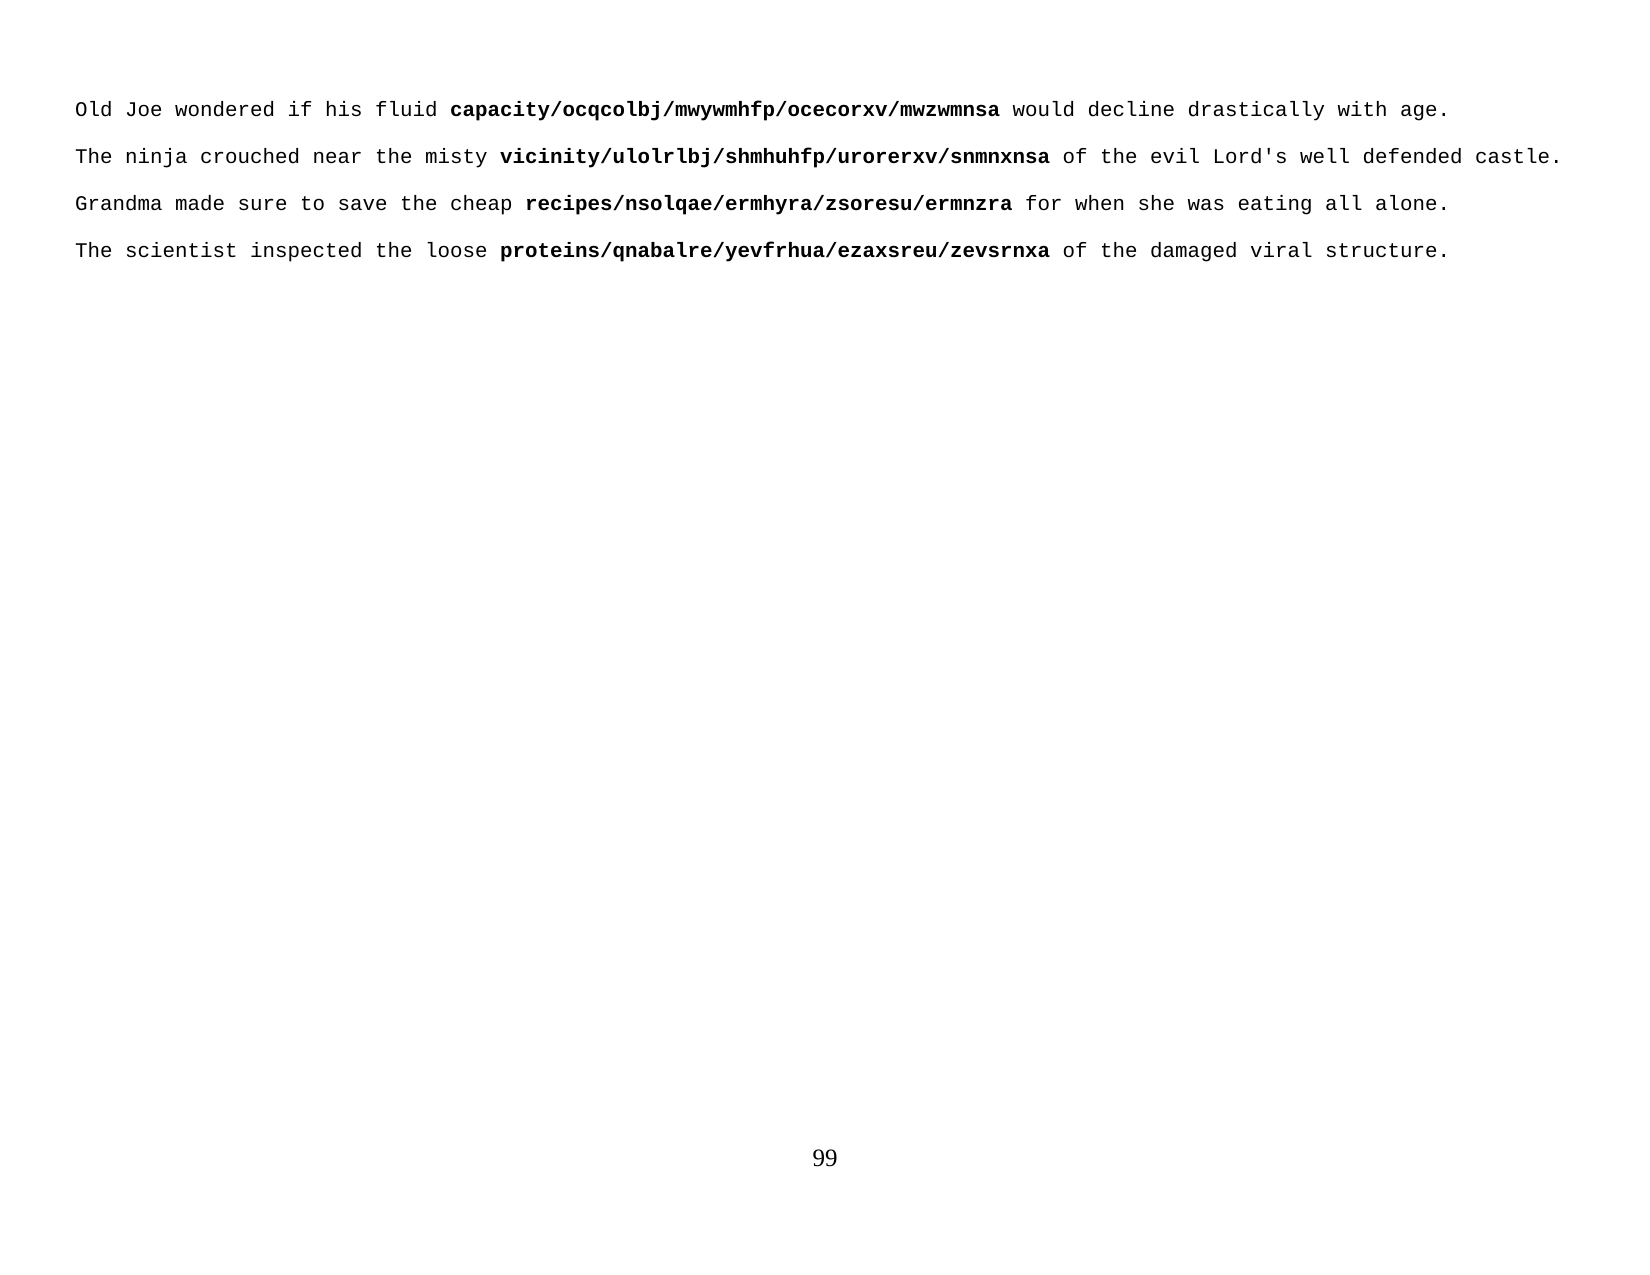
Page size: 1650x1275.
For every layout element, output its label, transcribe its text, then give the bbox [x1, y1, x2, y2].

text The ninja crouched near the misty vicinity/ulolrlbj/shmhuhfp/urorerxv/snmnxnsa of the evil Lord's well defended castle. [75, 146, 1575, 169]
text The scientist inspected the loose proteins/qnabalre/yevfrhua/ezaxsreu/zevsrnxa of the damaged viral structure. [75, 241, 1575, 264]
text Old Joe wondered if his fluid capacity/ocqcolbj/mwywmhfp/ocecorxv/mwzwmnsa would decline drastically with age. [75, 99, 1575, 122]
text Grandma made sure to save the cheap recipes/nsolqae/ermhyra/zsoresu/ermnzra for when she was eating all alone. [75, 193, 1575, 217]
